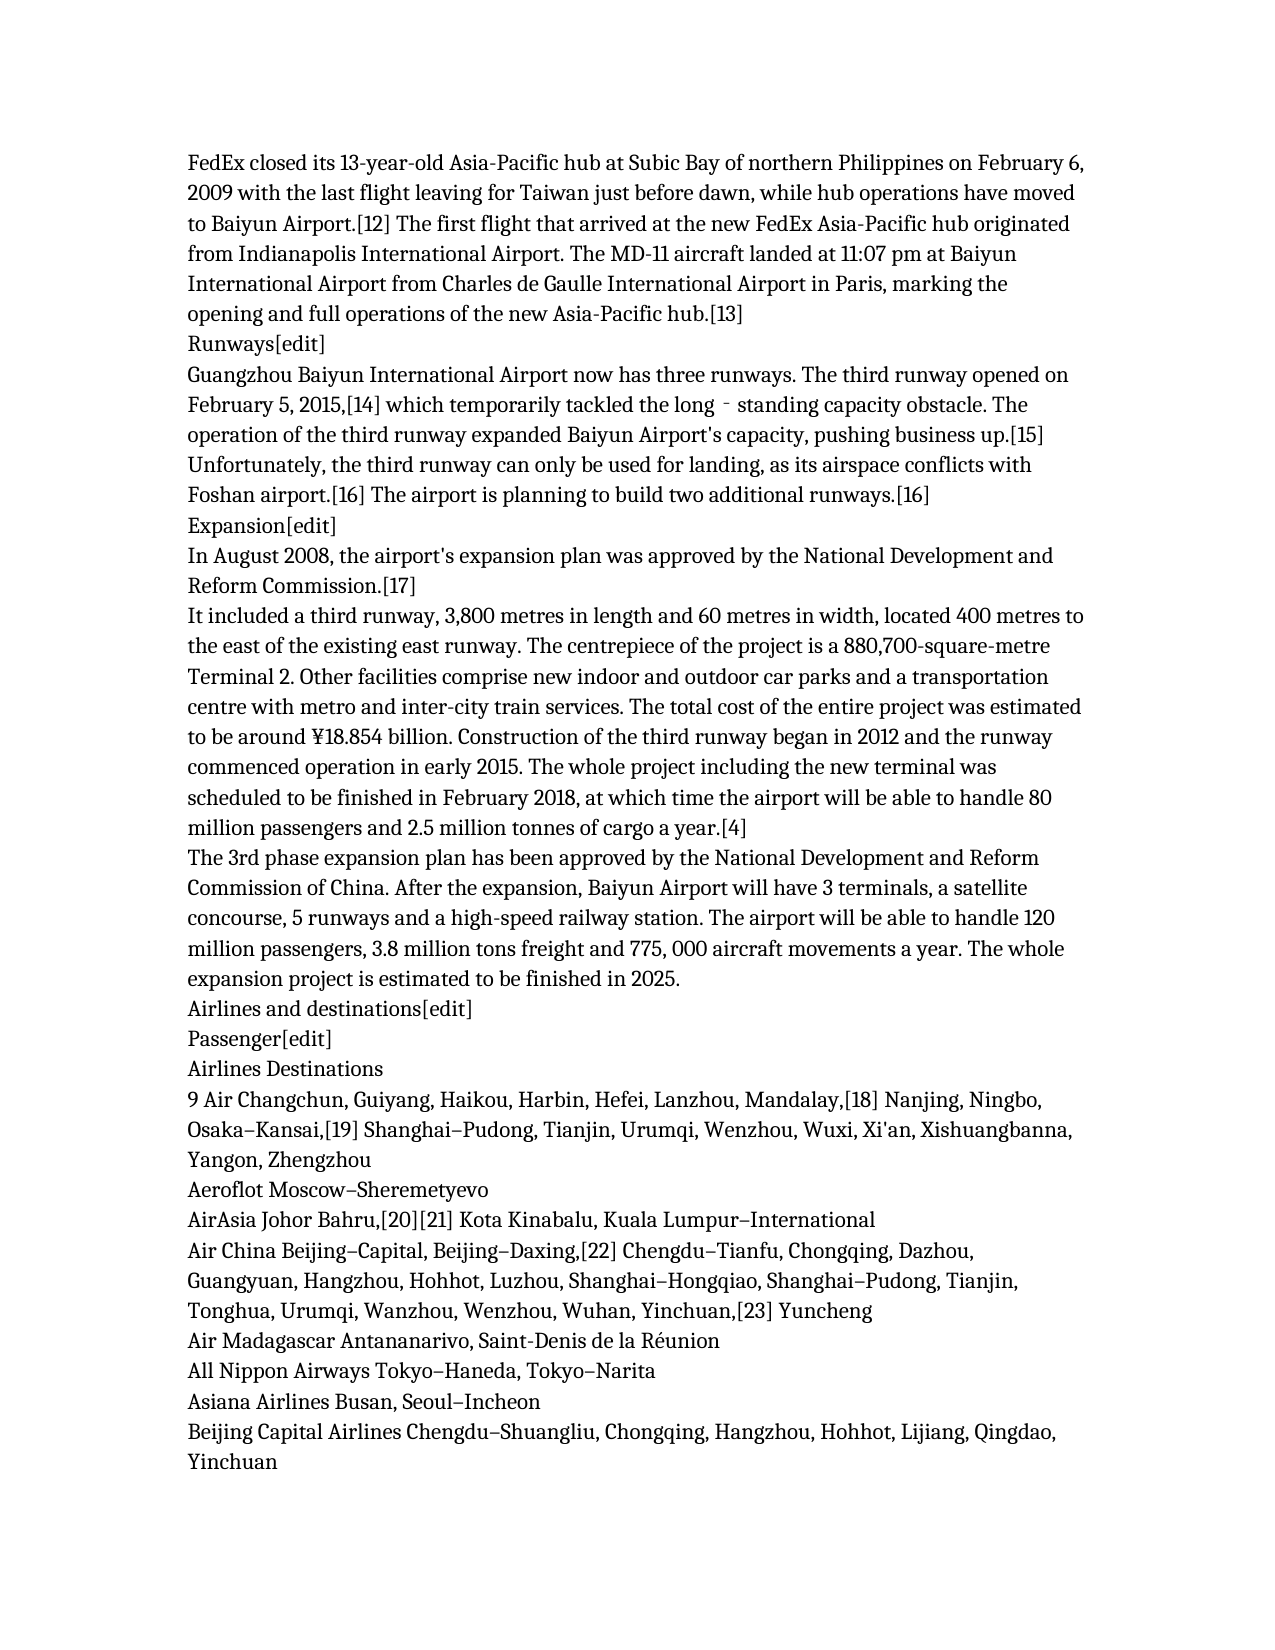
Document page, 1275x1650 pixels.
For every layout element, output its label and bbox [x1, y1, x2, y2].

text [187, 150, 1087, 1475]
